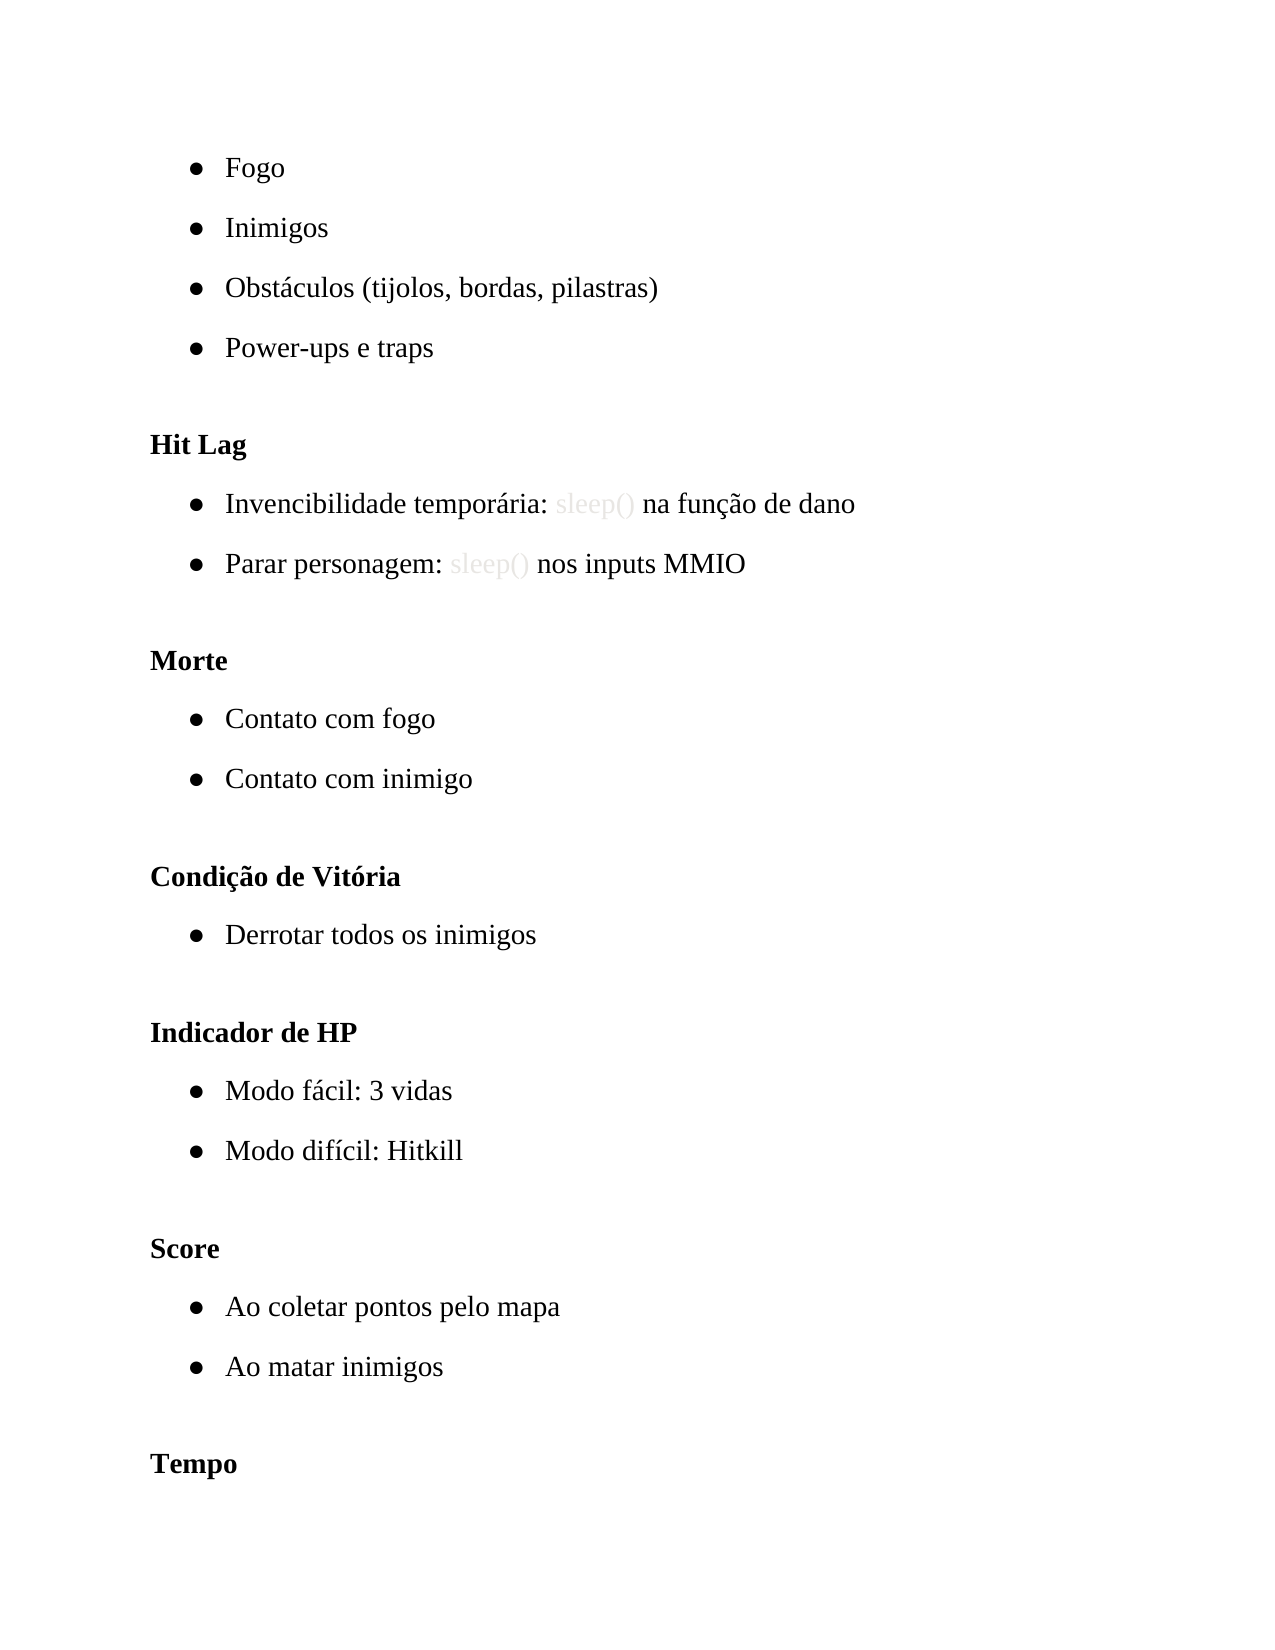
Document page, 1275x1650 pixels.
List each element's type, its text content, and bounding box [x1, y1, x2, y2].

list Power-ups e traps [187, 330, 1125, 389]
list Modo difícil: Hitkill [187, 1133, 1125, 1193]
subtitle Hit Lag [150, 427, 1125, 461]
list Ao matar inimigos [187, 1349, 1125, 1409]
list Inimigos [187, 210, 1125, 270]
list Invencibilidade temporária: sleep() na função de dano [187, 486, 1125, 546]
subtitle Morte [150, 643, 1125, 677]
list Contato com inimigo [187, 762, 1125, 821]
list Derrotar todos os inimigos [187, 917, 1125, 977]
list Modo fácil: 3 vidas [187, 1073, 1125, 1133]
list Parar personagem: sleep() nos inputs MMIO [187, 546, 1125, 606]
subtitle Condição de Vitória [150, 859, 1125, 892]
list Fogo [187, 150, 1125, 210]
list Obstáculos (tijolos, bordas, pilastras) [187, 270, 1125, 330]
subtitle Indicador de HP [150, 1015, 1125, 1048]
subtitle Score [150, 1231, 1125, 1264]
list Contato com fogo [187, 702, 1125, 762]
list Ao coletar pontos pelo mapa [187, 1289, 1125, 1349]
subtitle Tempo [150, 1447, 1125, 1480]
